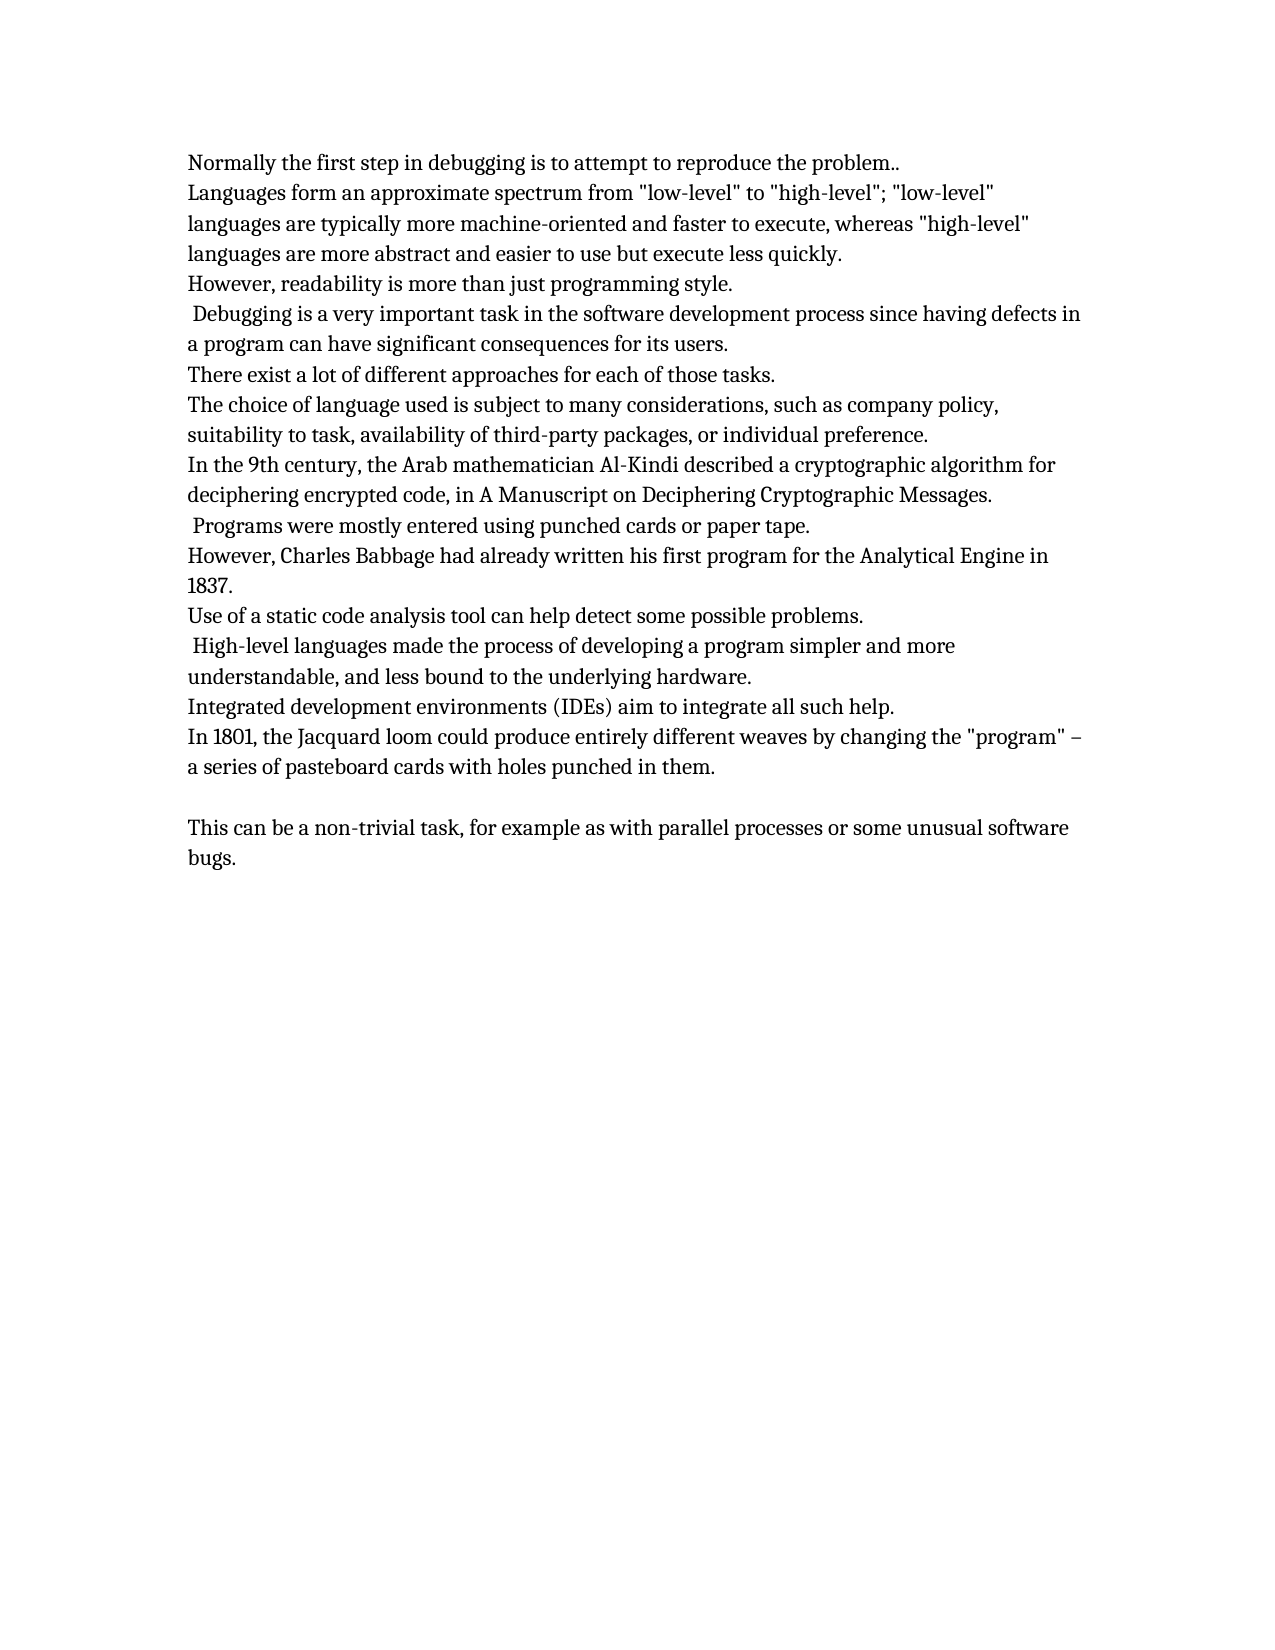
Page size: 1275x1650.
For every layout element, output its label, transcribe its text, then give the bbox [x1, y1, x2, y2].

text Normally the first step in debugging is to attempt to reproduce the problem.. Languages form an approximate spectrum from "low-level" to "high-level"; "low-level" languages are typically more machine-oriented and faster to execute, whereas "high-level" languages are more abstract and easier to use but execute less quickly. However, readability is more than just programming style. Debugging is a very important task in the software development process since having defects in a program can have significant consequences for its users. There exist a lot of different approaches for each of those tasks. The choice of language used is subject to many considerations, such as company policy, suitability to task, availability of third-party packages, or individual preference. In the 9th century, the Arab mathematician Al-Kindi described a cryptographic algorithm for deciphering encrypted code, in A Manuscript on Deciphering Cryptographic Messages. Programs were mostly entered using punched cards or paper tape. However, Charles Babbage had already written his first program for the Analytical Engine in 1837. Use of a static code analysis tool can help detect some possible problems. High-level languages made the process of developing a program simpler and more understandable, and less bound to the underlying hardware. Integrated development environments (IDEs) aim to integrate all such help. In 1801, the Jacquard loom could produce entirely different weaves by changing the "program" – a series of pasteboard cards with holes punched in them. This can be a non-trivial task, for example as with parallel processes or some unusual software bugs. [187, 150, 1087, 871]
